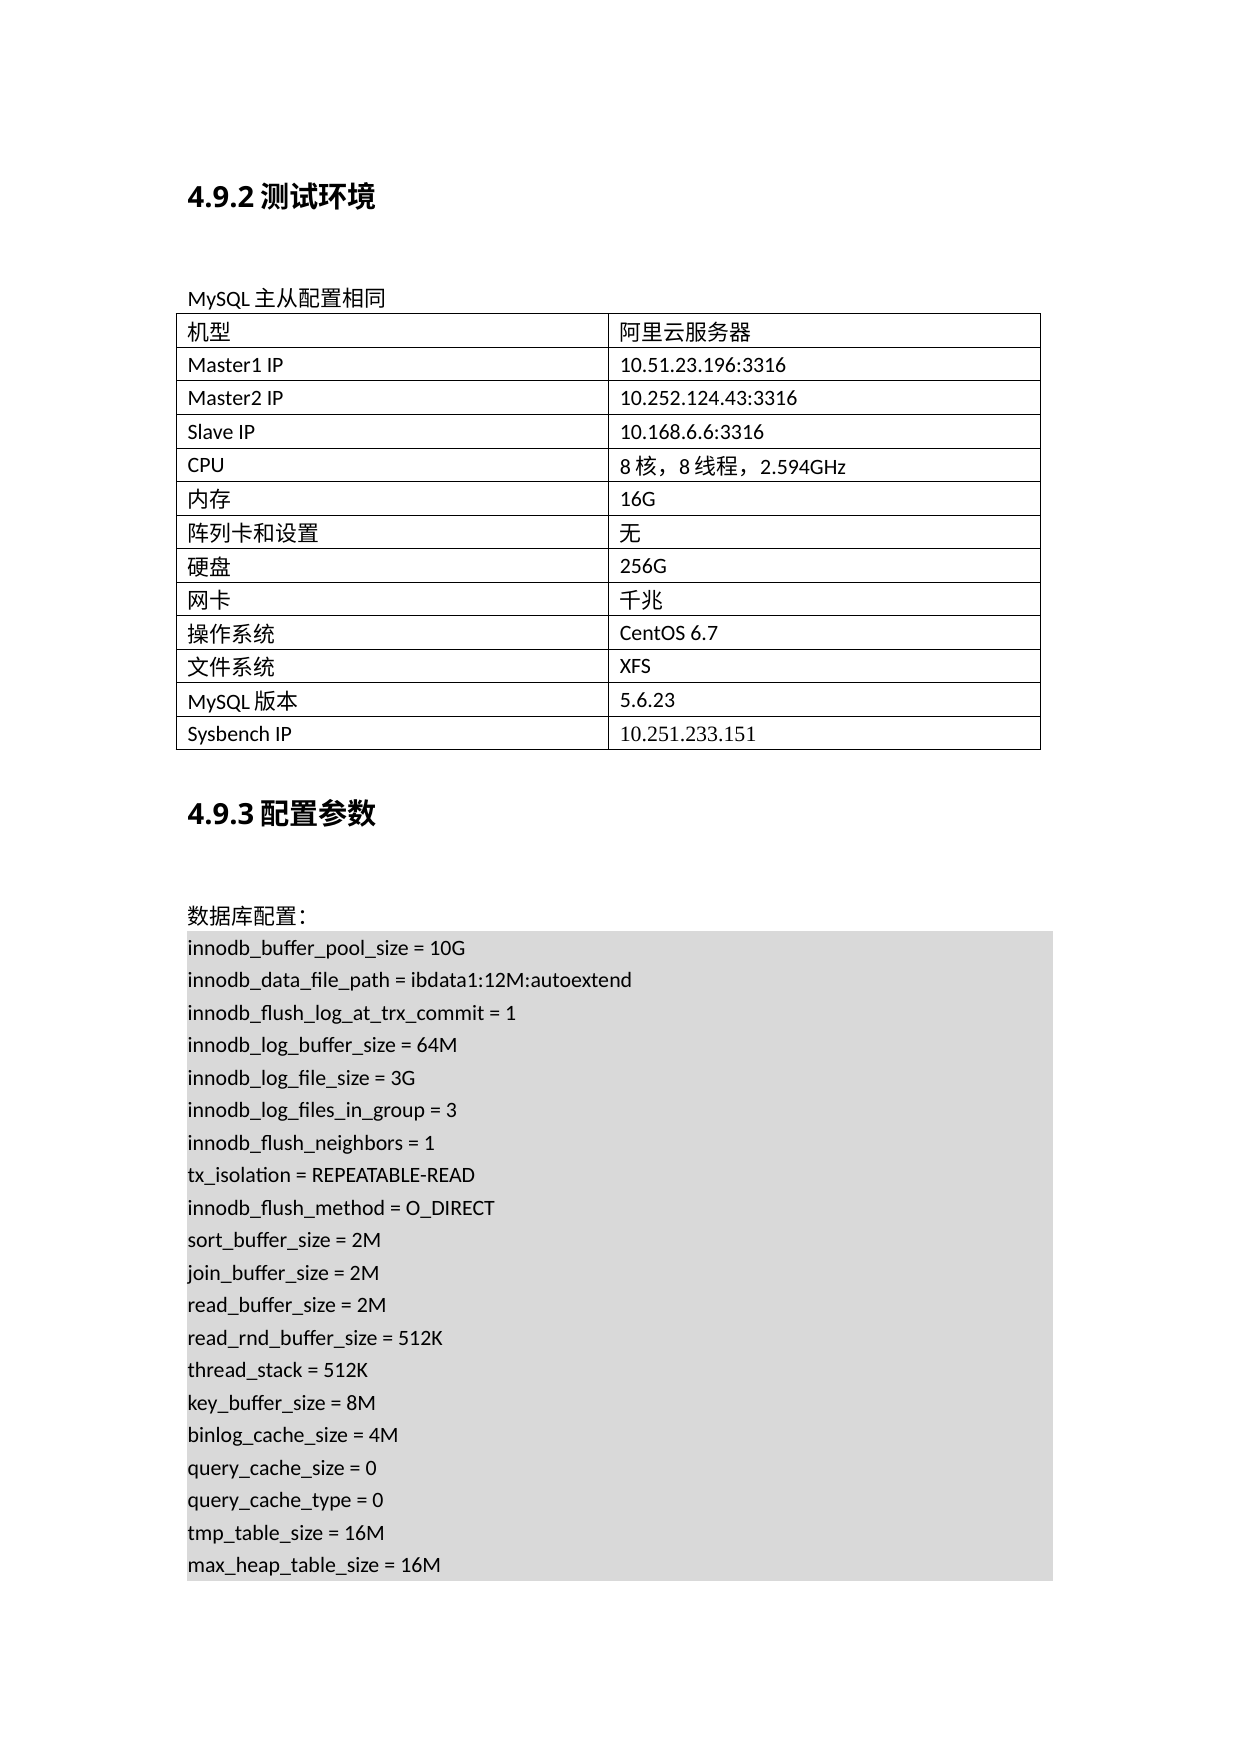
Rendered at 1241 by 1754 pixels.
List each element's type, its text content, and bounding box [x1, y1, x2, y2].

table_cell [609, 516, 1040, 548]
subtitle 4.9.2测试环境 [187, 162, 1053, 227]
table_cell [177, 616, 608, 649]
text max_heap_table_size = 16M [187, 1548, 1053, 1581]
text 数据库配置： [187, 898, 1053, 931]
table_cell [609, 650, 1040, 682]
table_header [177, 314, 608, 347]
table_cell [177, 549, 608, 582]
text innodb_log_file_size = 3G [187, 1061, 1053, 1093]
text join_buffer_size = 2M [187, 1256, 1053, 1288]
text MySQL主从配置相同 [187, 281, 1053, 313]
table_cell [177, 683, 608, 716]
text thread_stack = 512K [187, 1353, 1053, 1386]
text read_rnd_buffer_size = 512K [187, 1321, 1053, 1353]
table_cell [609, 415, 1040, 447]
text innodb_flush_method = O_DIRECT [187, 1191, 1053, 1223]
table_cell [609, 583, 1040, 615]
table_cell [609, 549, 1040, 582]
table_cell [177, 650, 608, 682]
text tmp_table_size = 16M [187, 1516, 1053, 1548]
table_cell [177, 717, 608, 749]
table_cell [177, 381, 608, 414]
text innodb_flush_log_at_trx_commit = 1 [187, 996, 1053, 1028]
text binlog_cache_size = 4M [187, 1418, 1053, 1451]
text tx_isolation = REPEATABLE-READ [187, 1158, 1053, 1191]
text innodb_log_files_in_group = 3 [187, 1093, 1053, 1126]
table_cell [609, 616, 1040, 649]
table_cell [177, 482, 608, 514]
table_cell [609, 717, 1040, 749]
text innodb_log_buffer_size = 64M [187, 1028, 1053, 1061]
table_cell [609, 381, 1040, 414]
text query_cache_size = 0 [187, 1451, 1053, 1483]
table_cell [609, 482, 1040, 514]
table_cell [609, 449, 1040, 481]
text innodb_data_file_path = ibdata1:12M:autoextend [187, 963, 1053, 996]
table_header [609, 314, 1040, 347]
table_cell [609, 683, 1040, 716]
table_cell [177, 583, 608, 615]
text sort_buffer_size = 2M [187, 1223, 1053, 1256]
text query_cache_type = 0 [187, 1483, 1053, 1516]
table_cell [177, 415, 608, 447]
text innodb_flush_neighbors = 1 [187, 1126, 1053, 1158]
text key_buffer_size = 8M [187, 1386, 1053, 1418]
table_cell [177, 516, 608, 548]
subtitle 4.9.3配置参数 [187, 779, 1053, 844]
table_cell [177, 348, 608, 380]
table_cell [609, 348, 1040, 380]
text read_buffer_size = 2M [187, 1288, 1053, 1321]
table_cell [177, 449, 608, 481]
text innodb_buffer_pool_size = 10G [187, 931, 1053, 963]
